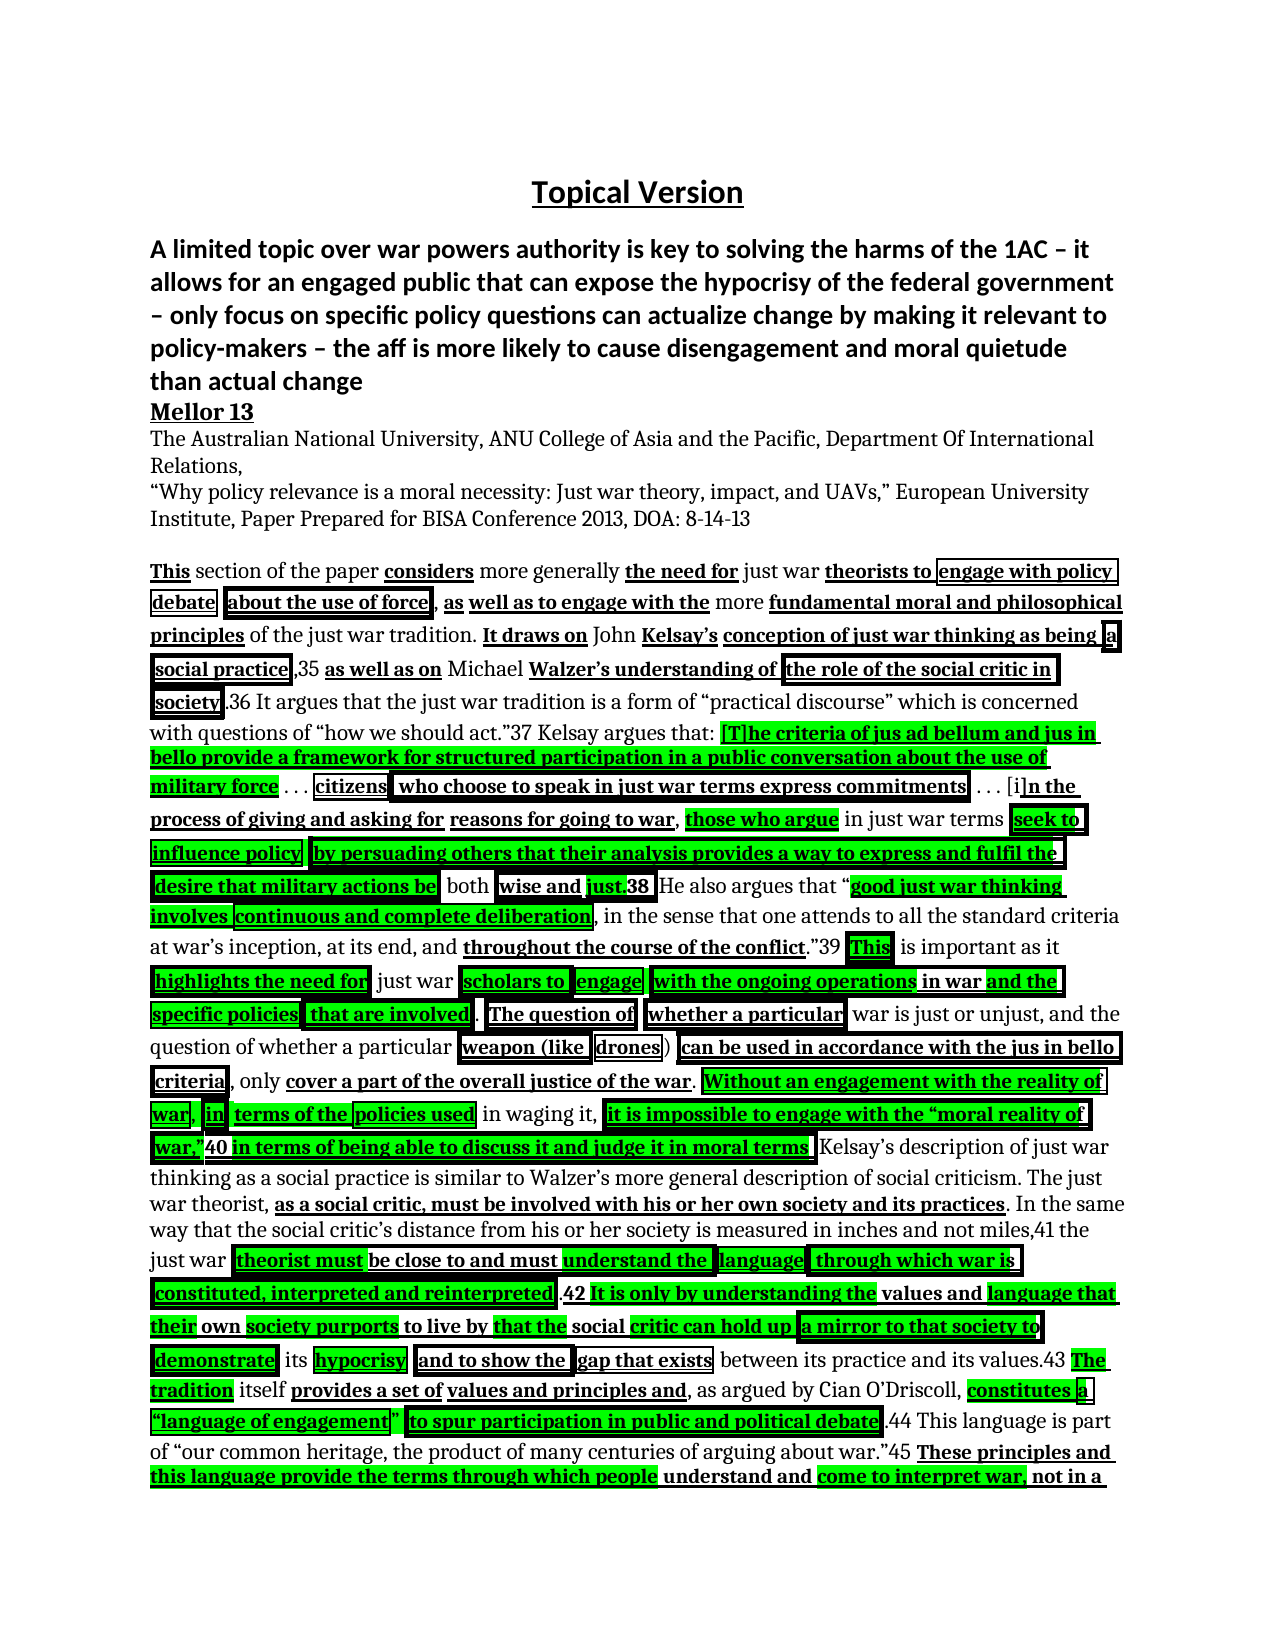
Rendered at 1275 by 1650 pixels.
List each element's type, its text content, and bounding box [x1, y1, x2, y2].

subtitle A limited topic over war powers authority is key to solving the harms of the 1AC – it allows for an engaged public that can expose the hypocrisy of the federal government – only focus on specific policy questions can actualize change by making it relevant to policy-makers – the aff is more likely to cause disengagement and moral quietude than actual change [150, 232, 1125, 397]
subtitle Topical Version [150, 171, 1125, 212]
text The Australian National University, ANU College of Asia and the Pacific, Department Of International Relations, “Why policy relevance is a moral necessity: Just war theory, impact, and UAVs,” European University Institute, Paper Prepared for BISA Conference 2013, DOA: 8-14-13 [150, 426, 1125, 532]
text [150, 558, 1125, 1489]
text Mellor 13 [150, 397, 1125, 426]
